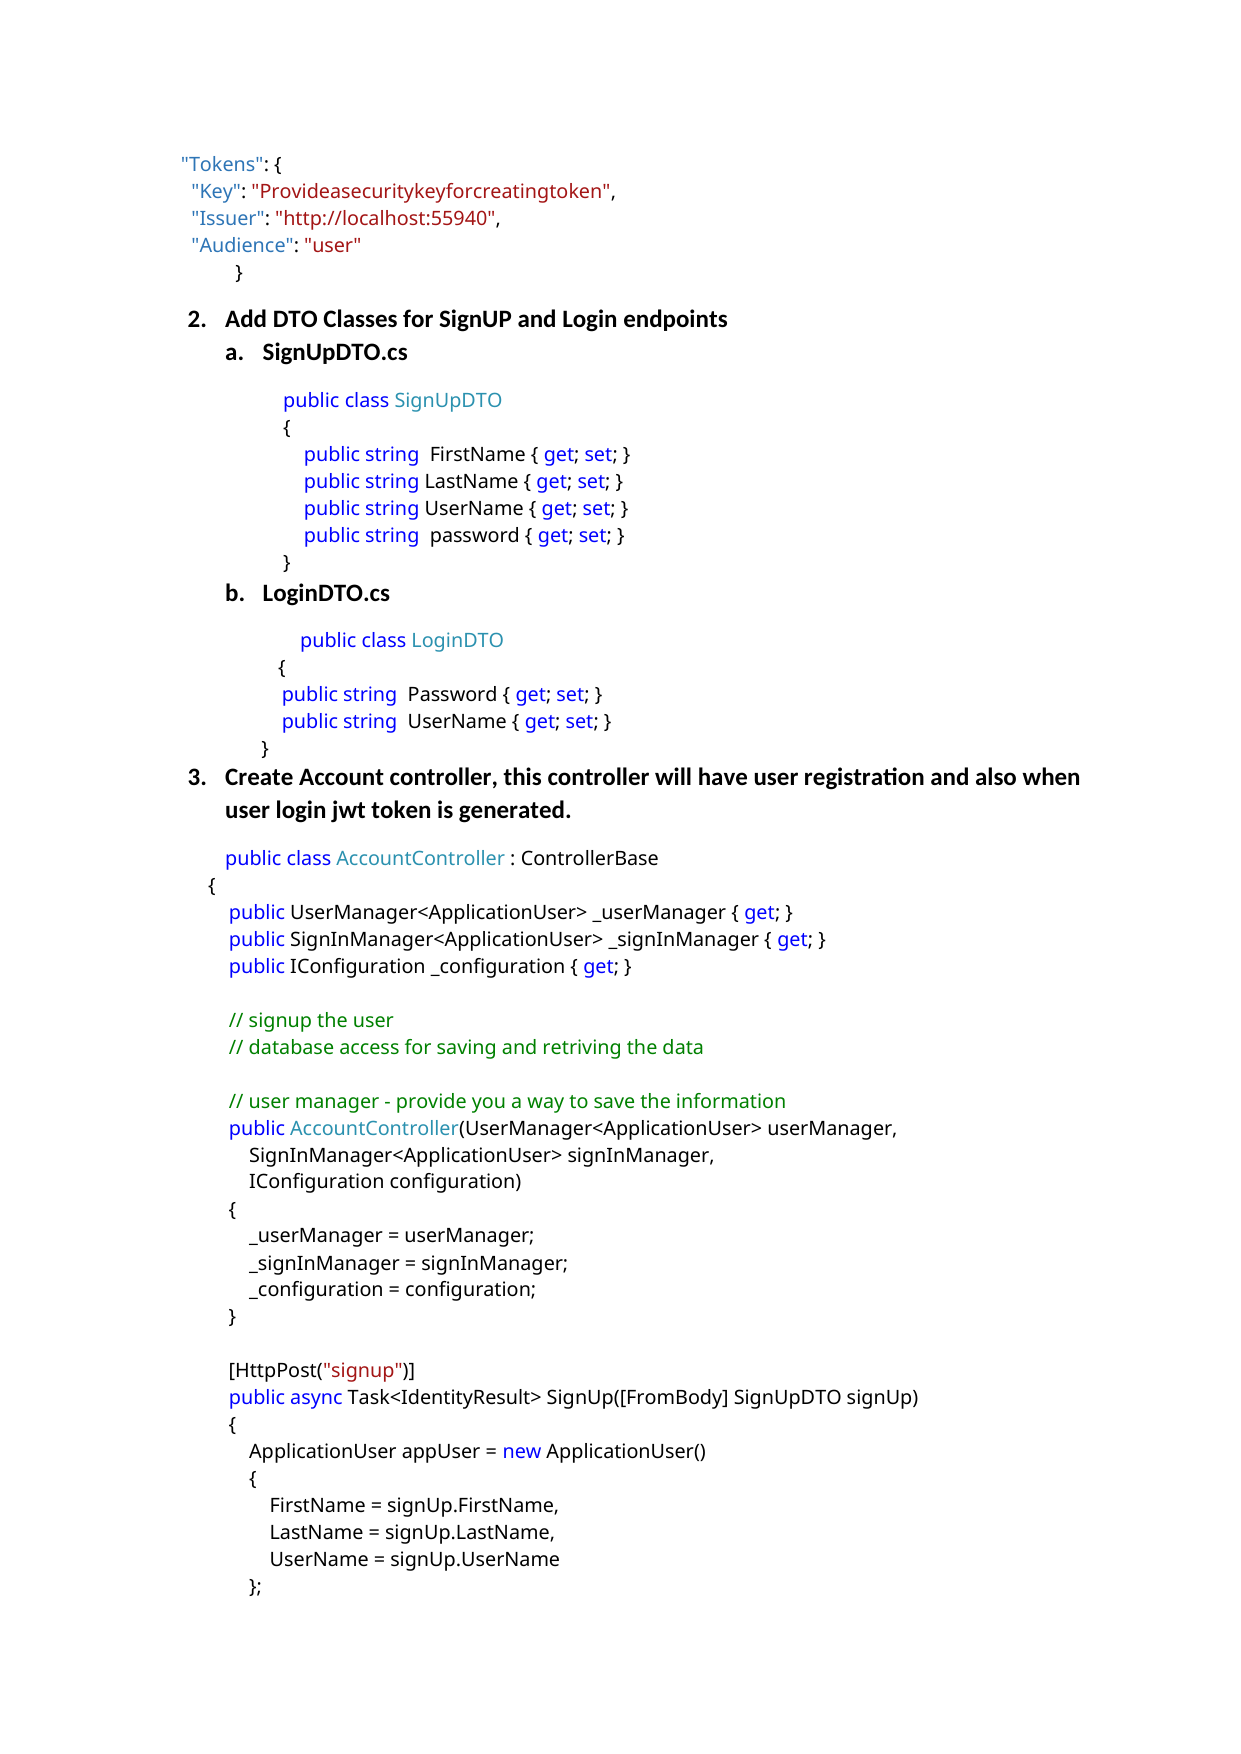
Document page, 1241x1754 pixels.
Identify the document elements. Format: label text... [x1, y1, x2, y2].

text UserName = signUp.UserName [187, 1546, 1090, 1572]
text SignInManager<ApplicationUser> signInManager, [187, 1141, 1090, 1168]
text } [187, 1303, 1090, 1330]
text { [187, 871, 1090, 898]
list SignUpDTO.cs [225, 337, 1090, 367]
text public string LastName { get; set; } [262, 467, 1090, 494]
text public class AccountController : ControllerBase [187, 844, 1090, 871]
text FirstName = signUp.FirstName, [187, 1492, 1090, 1518]
text // database access for saving and retriving the data [187, 1033, 1090, 1060]
text _userManager = userManager; [187, 1222, 1090, 1249]
text { [187, 1195, 1090, 1222]
text ApplicationUser appUser = new ApplicationUser() [187, 1438, 1090, 1464]
text public string UserName { get; set; } [262, 494, 1090, 521]
text public string password { get; set; } [262, 521, 1090, 548]
list LoginDTO.cs [225, 577, 1090, 608]
text // user manager - provide you a way to save the information [187, 1087, 1090, 1114]
text "Tokens": { [150, 150, 1090, 177]
text public string Password { get; set; } [225, 681, 1090, 708]
text public UserManager<ApplicationUser> _userManager { get; } [187, 898, 1090, 925]
text "Key": "Provideasecuritykeyforcreatingtoken", [150, 177, 1090, 204]
text public class LoginDTO [262, 627, 1090, 654]
text } [225, 258, 1090, 285]
text public async Task<IdentityResult> SignUp([FromBody] SignUpDTO signUp) [187, 1384, 1090, 1411]
list Create Account controller, this controller will have user registration and also when user login jwt token is generated. [187, 762, 1090, 825]
text public string FirstName { get; set; } [262, 440, 1090, 467]
text { [187, 1411, 1090, 1438]
list } [262, 548, 1090, 575]
text public SignInManager<ApplicationUser> _signInManager { get; } [187, 925, 1090, 952]
text } [225, 734, 1090, 762]
text { [262, 654, 1090, 681]
text "Issuer": "http://localhost:55940", [150, 204, 1090, 231]
text [HttpPost("signup")] [187, 1357, 1090, 1384]
list Add DTO Classes for SignUP and Login endpoints [187, 304, 1090, 334]
text _configuration = configuration; [187, 1276, 1090, 1303]
text _signInManager = signInManager; [187, 1249, 1090, 1276]
text { [262, 413, 1090, 440]
text IConfiguration configuration) [187, 1168, 1090, 1195]
text }; [187, 1572, 1090, 1599]
text public class SignUpDTO [262, 386, 1090, 413]
text LastName = signUp.LastName, [187, 1518, 1090, 1546]
text "Audience": "user" [150, 231, 1090, 258]
text { [187, 1464, 1090, 1492]
text public AccountController(UserManager<ApplicationUser> userManager, [187, 1114, 1090, 1141]
text public IConfiguration _configuration { get; } [187, 952, 1090, 979]
text public string UserName { get; set; } [225, 708, 1090, 734]
text // signup the user [187, 1006, 1090, 1033]
